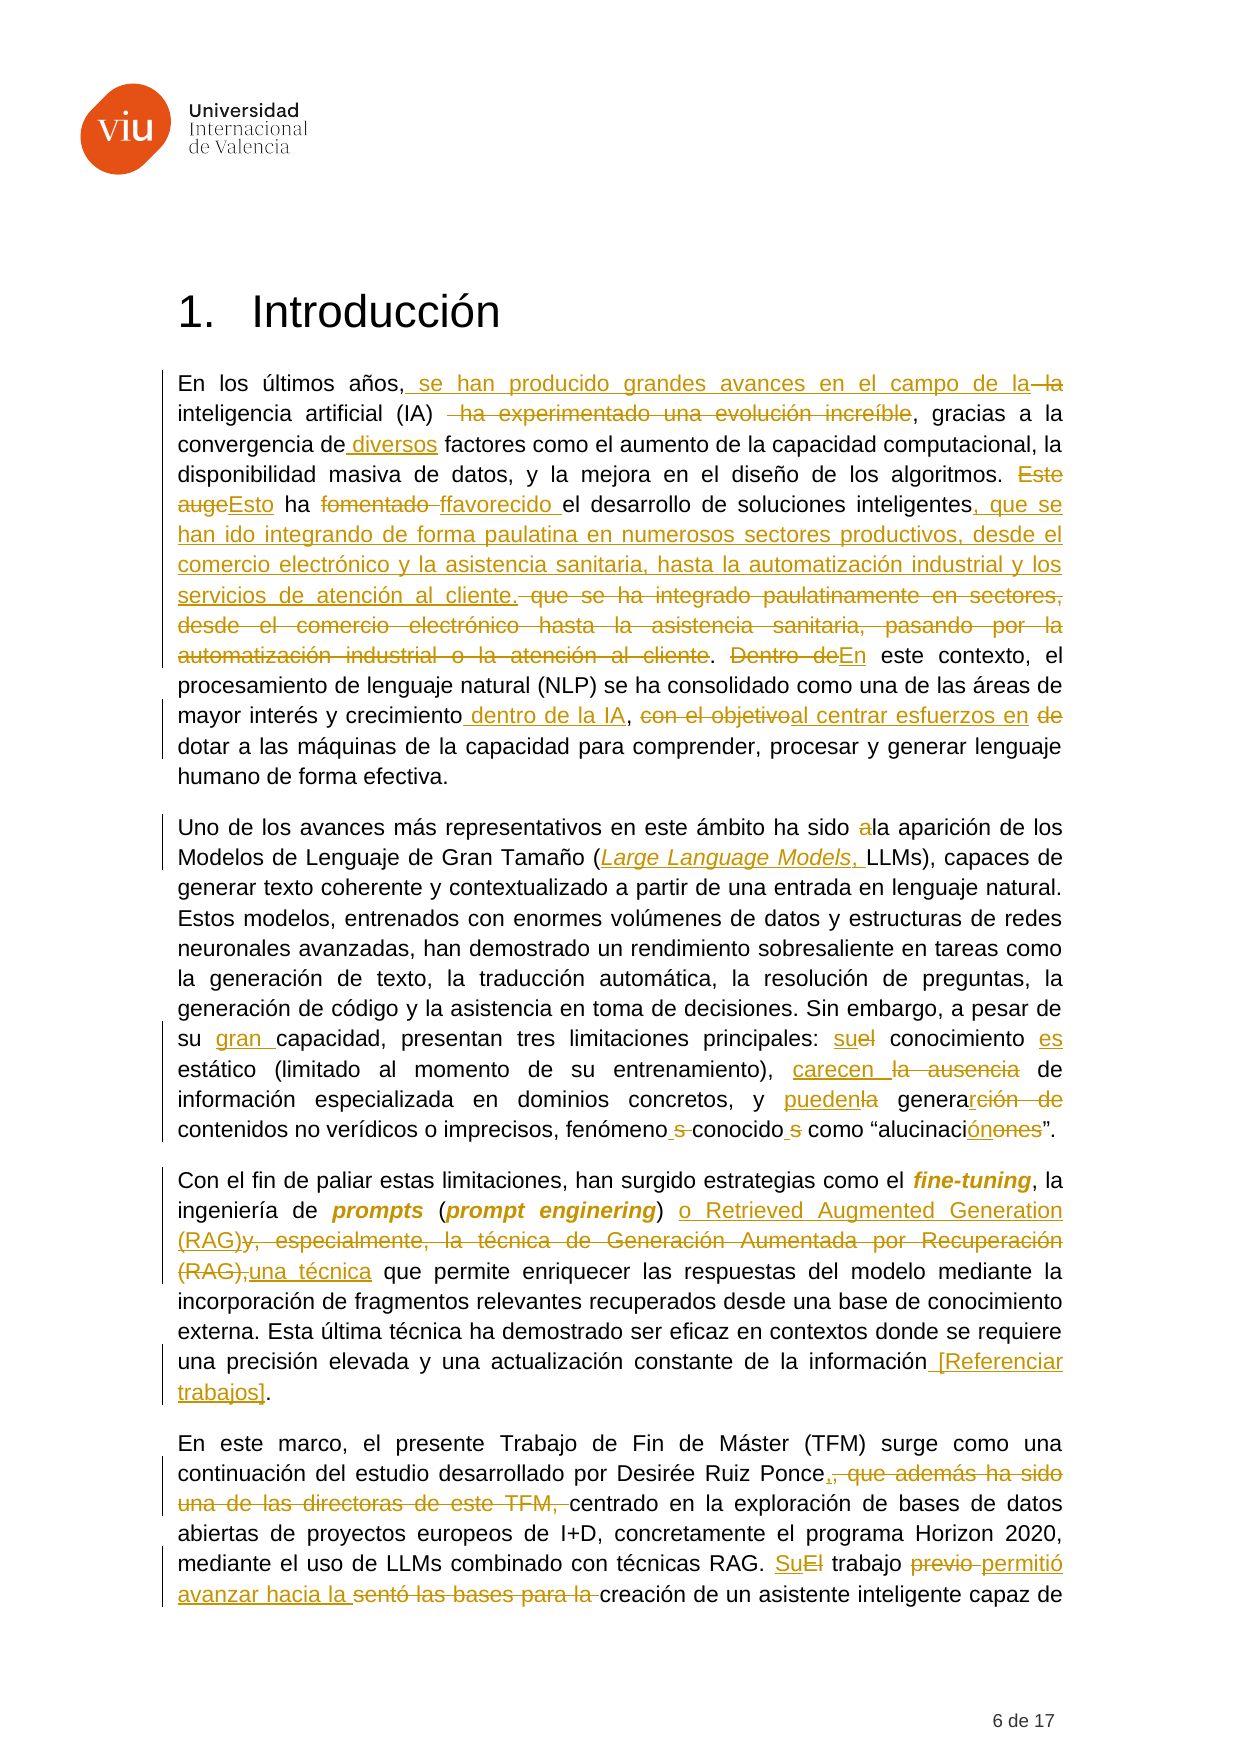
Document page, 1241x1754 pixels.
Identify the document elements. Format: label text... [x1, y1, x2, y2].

text Con el fin de paliar estas limitaciones, han surgido estrategias como el fine-tuning, la ingeniería de prompts (prompt enginering) que permite enriquecer las respuestas del modelo mediante la incorporación de fragmentos relevantes recuperados desde una base de conocimiento externa. Esta última técnica ha demostrado ser eficaz en contextos donde se requiere una precisión elevada y una actualización constante de la información. [177, 1167, 1063, 1405]
picture [59, 62, 329, 197]
text En los últimos años, inteligencia artificial (IA) , gracias a la convergencia de factores como el aumento de la capacidad computacional, la disponibilidad masiva de datos, y la mejora en el diseño de los algoritmos. ha el desarrollo de soluciones inteligentes. este contexto, el procesamiento de lenguaje natural (NLP) se ha consolidado como una de las áreas de mayor interés y crecimiento, dotar a las máquinas de la capacidad para comprender, procesar y generar lenguaje humano de forma efectiva. [177, 545, 1063, 626]
text Uno de los avances más representativos en este ámbito ha sido la aparición de los Modelos de Lenguaje de Gran Tamaño (LLMs), capaces de generar texto coherente y contextualizado a partir de una entrada en lenguaje natural. Estos modelos, entrenados con enormes volúmenes de datos y estructuras de redes neuronales avanzadas, han demostrado un rendimiento sobresaliente en tareas como la generación de texto, la traducción automática, la resolución de preguntas, la generación de código y la asistencia en toma de decisiones. Sin embargo, a pesar de su capacidad, presentan tres limitaciones principales: conocimiento estático (limitado al momento de su entrenamiento), de información especializada en dominios concretos, y genera contenidos no verídicos o imprecisos, fenómenoconocido como “alucinaci”. [177, 814, 1063, 1142]
text En los últimos años, inteligencia artificial (IA) , gracias a la convergencia de factores como el aumento de la capacidad computacional, la disponibilidad masiva de datos, y la mejora en el diseño de los algoritmos. ha el desarrollo de soluciones inteligentes. este contexto, el procesamiento de lenguaje natural (NLP) se ha consolidado como una de las áreas de mayor interés y crecimiento, dotar a las máquinas de la capacidad para comprender, procesar y generar lenguaje humano de forma efectiva. [177, 370, 1063, 544]
subtitle Introducción [177, 284, 1063, 337]
text En los últimos años, inteligencia artificial (IA) , gracias a la convergencia de factores como el aumento de la capacidad computacional, la disponibilidad masiva de datos, y la mejora en el diseño de los algoritmos. ha el desarrollo de soluciones inteligentes. este contexto, el procesamiento de lenguaje natural (NLP) se ha consolidado como una de las áreas de mayor interés y crecimiento, dotar a las máquinas de la capacidad para comprender, procesar y generar lenguaje humano de forma efectiva. [177, 627, 1063, 789]
